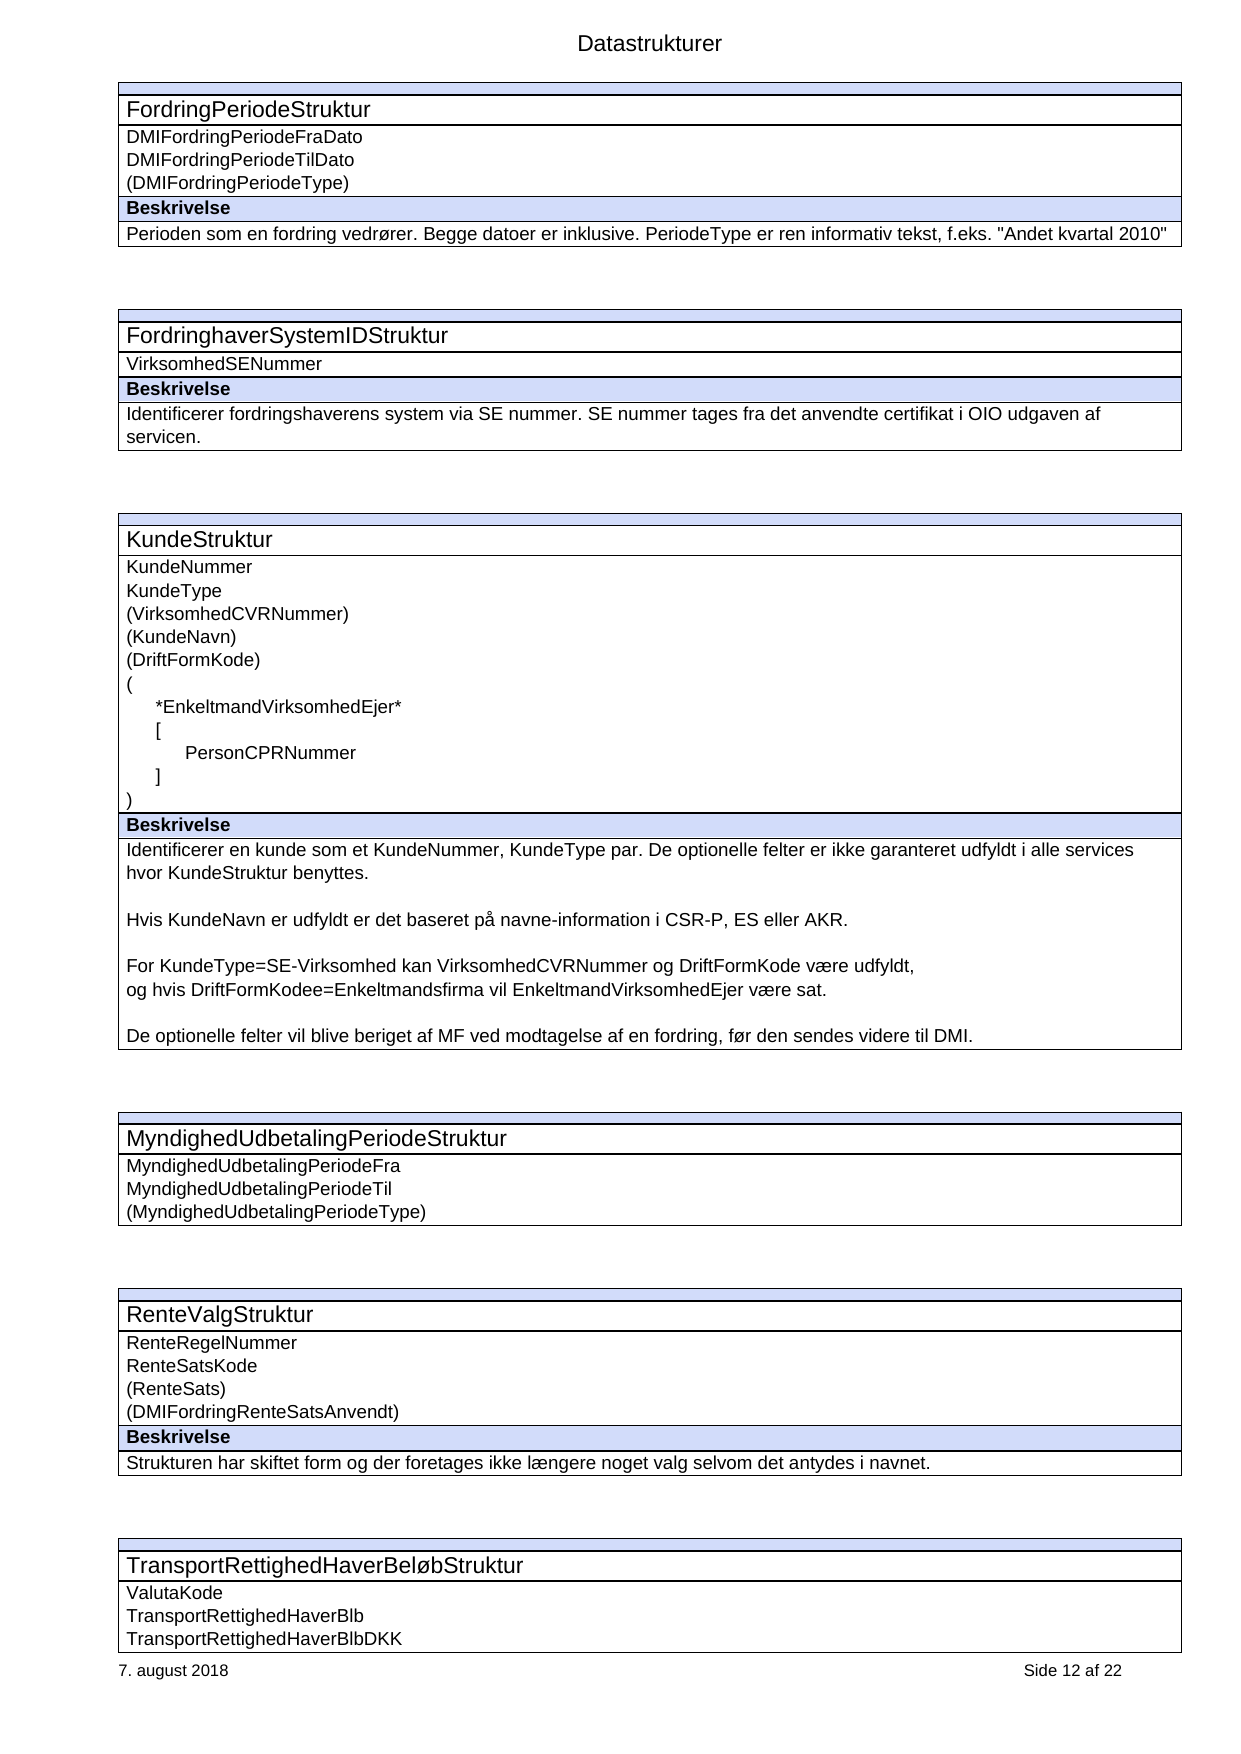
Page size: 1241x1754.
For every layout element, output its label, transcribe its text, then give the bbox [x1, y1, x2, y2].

table_header [119, 1289, 1181, 1300]
table_header [119, 514, 1181, 525]
table_cell KundeStruktur [119, 526, 1181, 555]
table_cell Strukturen har skiftet form og der foretages ikke længere noget valg selvom det antydes i navnet. [119, 1452, 1181, 1475]
table_cell DMIFordringPeriodeFraDato DMIFordringPeriodeTilDato (DMIFordringPeriodeType) [119, 126, 1181, 196]
table_cell MyndighedUdbetalingPeriodeStruktur [119, 1125, 1181, 1153]
table_cell Identificerer fordringshaverens system via SE nummer. SE nummer tages fra det anvendte certifikat i OIO udgaven af servicen. [119, 403, 1181, 450]
table_cell FordringPeriodeStruktur [119, 96, 1181, 124]
table_cell Beskrivelse [119, 197, 1181, 221]
table_cell RenteRegelNummer RenteSatsKode (RenteSats) (DMIFordringRenteSatsAnvendt) [119, 1332, 1181, 1425]
table_cell FordringhaverSystemIDStruktur [119, 323, 1181, 351]
table_cell Beskrivelse [119, 814, 1181, 837]
table_cell ValutaKode TransportRettighedHaverBlb TransportRettighedHaverBlbDKK [119, 1582, 1181, 1652]
table_header [119, 1113, 1181, 1123]
table_header [119, 310, 1181, 321]
table_cell Identificerer en kunde som et KundeNummer, KundeType par. De optionelle felter er ikke garanteret udfyldt i alle services hvor KundeStruktur benyttes. Hvis KundeNavn er udfyldt er det baseret på navne-information i CSR-P, ES eller AKR. For KundeType=SE-Virksomhed kan VirksomhedCVRNummer og DriftFormKode være udfyldt, og hvis DriftFormKodee=Enkeltmandsfirma vil EnkeltmandVirksomhedEjer være sat. De optionelle felter vil blive beriget af MF ved modtagelse af en fordring, før den sendes videre til DMI. [119, 839, 1181, 1048]
table_cell VirksomhedSENummer [119, 353, 1181, 376]
table_cell Perioden som en fordring vedrører. Begge datoer er inklusive. PeriodeType er ren informativ tekst, f.eks. "Andet kvartal 2010" [119, 222, 1181, 246]
table_cell MyndighedUdbetalingPeriodeFra MyndighedUdbetalingPeriodeTil (MyndighedUdbetalingPeriodeType) [119, 1155, 1181, 1225]
table_cell KundeNummer KundeType (VirksomhedCVRNummer) (KundeNavn) (DriftFormKode) ( *EnkeltmandVirksomhedEjer* [ PersonCPRNummer ] ) [119, 556, 1181, 812]
table_header [119, 83, 1181, 94]
table_cell Beskrivelse [119, 1426, 1181, 1450]
table_header [119, 1539, 1181, 1550]
table_cell RenteValgStruktur [119, 1302, 1181, 1330]
table_cell TransportRettighedHaverBeløbStruktur [119, 1552, 1181, 1580]
table_cell Beskrivelse [119, 378, 1181, 401]
